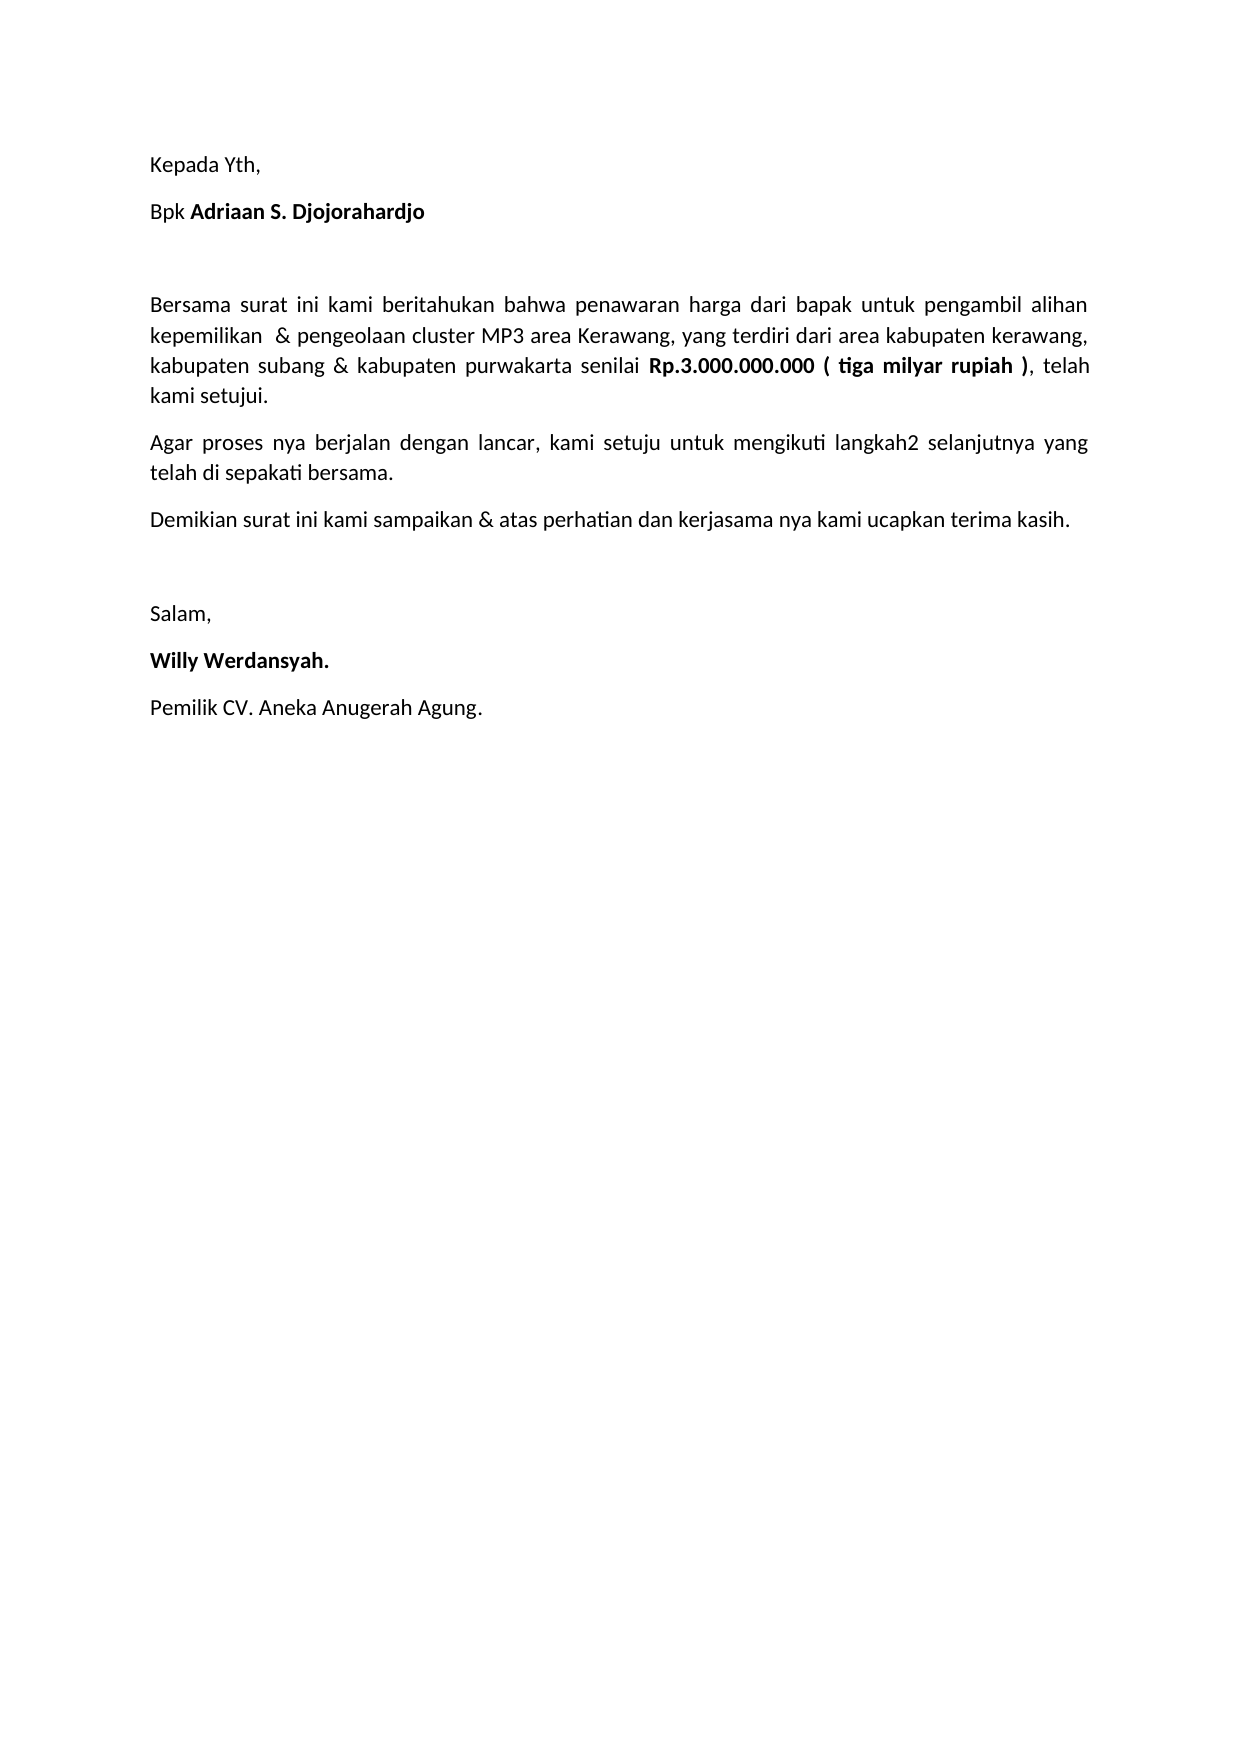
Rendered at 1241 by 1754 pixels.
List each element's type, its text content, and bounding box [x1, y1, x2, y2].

text Willy Werdansyah. [150, 646, 1090, 674]
text Pemilik CV. Aneka Anugerah Agung. [150, 693, 1090, 721]
text Salam, [150, 599, 1090, 627]
text Bpk Adriaan S. Djojorahardjo [150, 197, 1090, 225]
text Demikian surat ini kami sampaikan & atas perhatian dan kerjasama nya kami ucapkan terima kasih. [150, 505, 1090, 533]
text Agar proses nya berjalan dengan lancar, kami setuju untuk mengikuti langkah2 selanjutnya yang telah di sepakati bersama. [150, 428, 1090, 486]
text Bersama surat ini kami beritahukan bahwa penawaran harga dari bapak untuk pengambil alihan kepemilikan & pengeolaan cluster MP3 area Kerawang, yang terdiri dari area kabupaten kerawang, kabupaten subang & kabupaten purwakarta senilai Rp.3.000.000.000 ( tiga milyar rupiah ), telah kami setujui. [150, 291, 1090, 409]
text Kepada Yth, [150, 150, 1090, 178]
